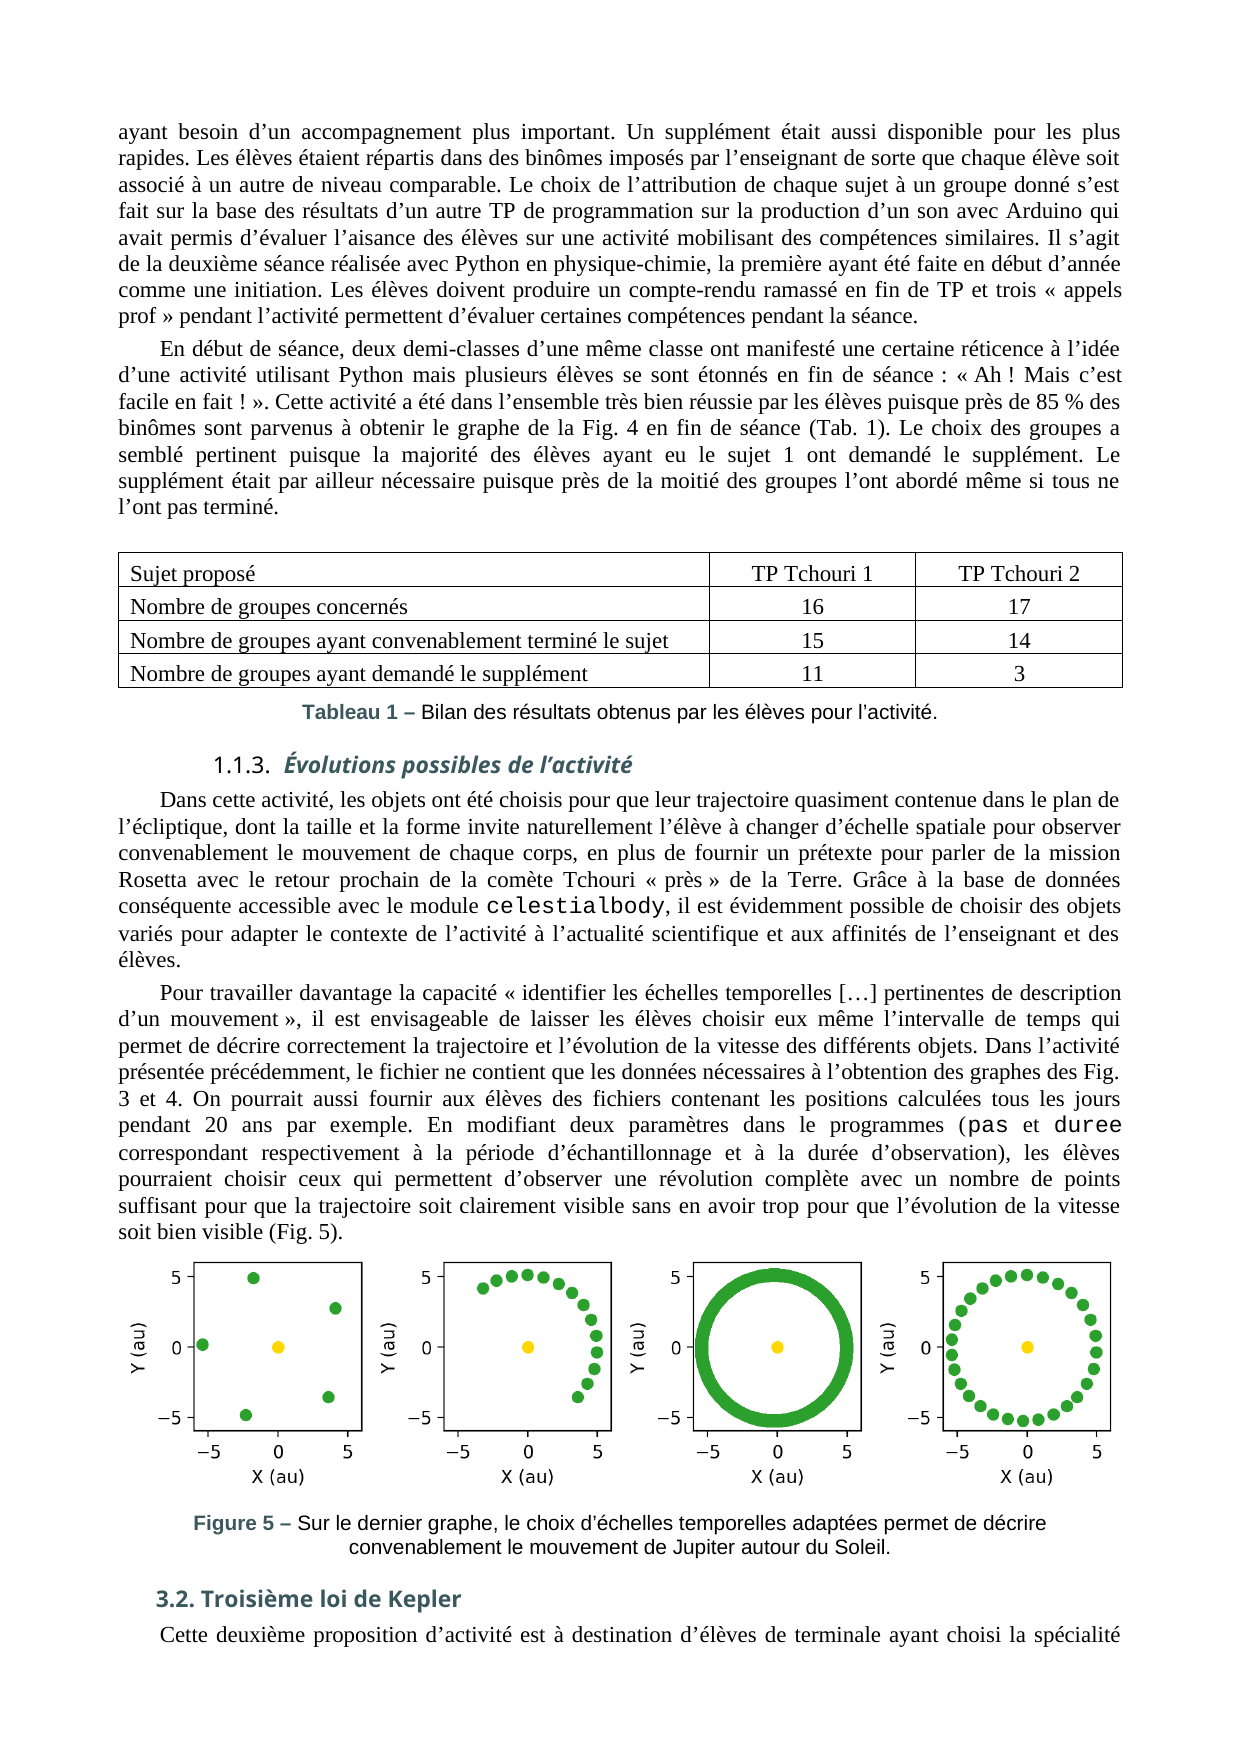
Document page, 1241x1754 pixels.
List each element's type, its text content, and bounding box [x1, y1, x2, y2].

text Figure 5 – Sur le dernier graphe, le choix d’échelles temporelles adaptées permet de décrire convenablement le mouvement de Jupiter autour du Soleil. [118, 1511, 1122, 1558]
table_header TP Tchouri 2 [916, 553, 1122, 586]
table_header TP Tchouri 1 [710, 553, 915, 586]
text En début de séance, deux demi-classes d’une même classe ont manifesté une certaine réticence à l’idée d’une activité utilisant Python mais plusieurs élèves se sont étonnés en fin de séance : « Ah ! Mais c’est facile en fait ! ». Cette activité a été dans l’ensemble très bien réussie par les élèves puisque près de 85 % des binômes sont parvenus à obtenir le graphe de la Fig. 4 en fin de séance (Tab. 1). Le choix des groupes a semblé pertinent puisque la majorité des élèves ayant eu le sujet 1 ont demandé le supplément. Le supplément était par ailleur nécessaire puisque près de la moitié des groupes l’ont abordé même si tous ne l’ont pas terminé. [118, 335, 1122, 520]
table_header Sujet proposé [119, 553, 709, 586]
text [118, 1621, 1122, 1647]
table_cell 14 [916, 621, 1122, 653]
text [118, 118, 1122, 329]
table_cell 15 [710, 621, 915, 653]
table_cell Nombre de groupes ayant convenablement terminé le sujet [119, 621, 709, 653]
subtitle Troisième loi de Kepler [156, 1583, 1122, 1615]
text Pour travailler davantage la capacité « identifier les échelles temporelles […] pertinentes de description d’un mouvement », il est envisageable de laisser les élèves choisir eux même l’intervalle de temps qui permet de décrire correctement la trajectoire et l’évolution de la vitesse des différents objets. Dans l’activité présentée précédemment, le fichier ne contient que les données nécessaires à l’obtention des graphes des Fig. 3 et 4. On pourrait aussi fournir aux élèves des fichiers contenant les positions calculées tous les jours pendant 20 ans par exemple. En modifiant deux paramètres dans le programmes (pas et duree correspondant respectivement à la période d’échantillonnage et à la durée d’observation), les élèves pourraient choisir ceux qui permettent d’observer une révolution complète avec un nombre de points suffisant pour que la trajectoire soit clairement visible sans en avoir trop pour que l’évolution de la vitesse soit bien visible (Fig. 5). [118, 979, 1122, 1244]
subtitle Évolutions possibles de l’activité [213, 749, 1122, 780]
text Tableau 1 – Bilan des résultats obtenus par les élèves pour l’activité. [118, 700, 1122, 724]
table_cell 3 [916, 654, 1122, 687]
text Dans cette activité, les objets ont été choisis pour que leur trajectoire quasiment contenue dans le plan de l’écliptique, dont la taille et la forme invite naturellement l’élève à changer d’échelle spatiale pour observer convenablement le mouvement de chaque corps, en plus de fournir un prétexte pour parler de la mission Rosetta avec le retour prochain de la comète Tchouri « près » de la Terre. Grâce à la base de données conséquente accessible avec le module celestialbody, il est évidemment possible de choisir des objets variés pour adapter le contexte de l’activité à l’actualité scientifique et aux affinités de l’enseignant et des élèves. [118, 787, 1122, 973]
picture [118, 1250, 1123, 1499]
table_cell Nombre de groupes concernés [119, 587, 709, 619]
table_cell Nombre de groupes ayant demandé le supplément [119, 654, 709, 687]
table_cell 17 [916, 587, 1122, 619]
table_cell 16 [710, 587, 915, 619]
table_cell 11 [710, 654, 915, 687]
